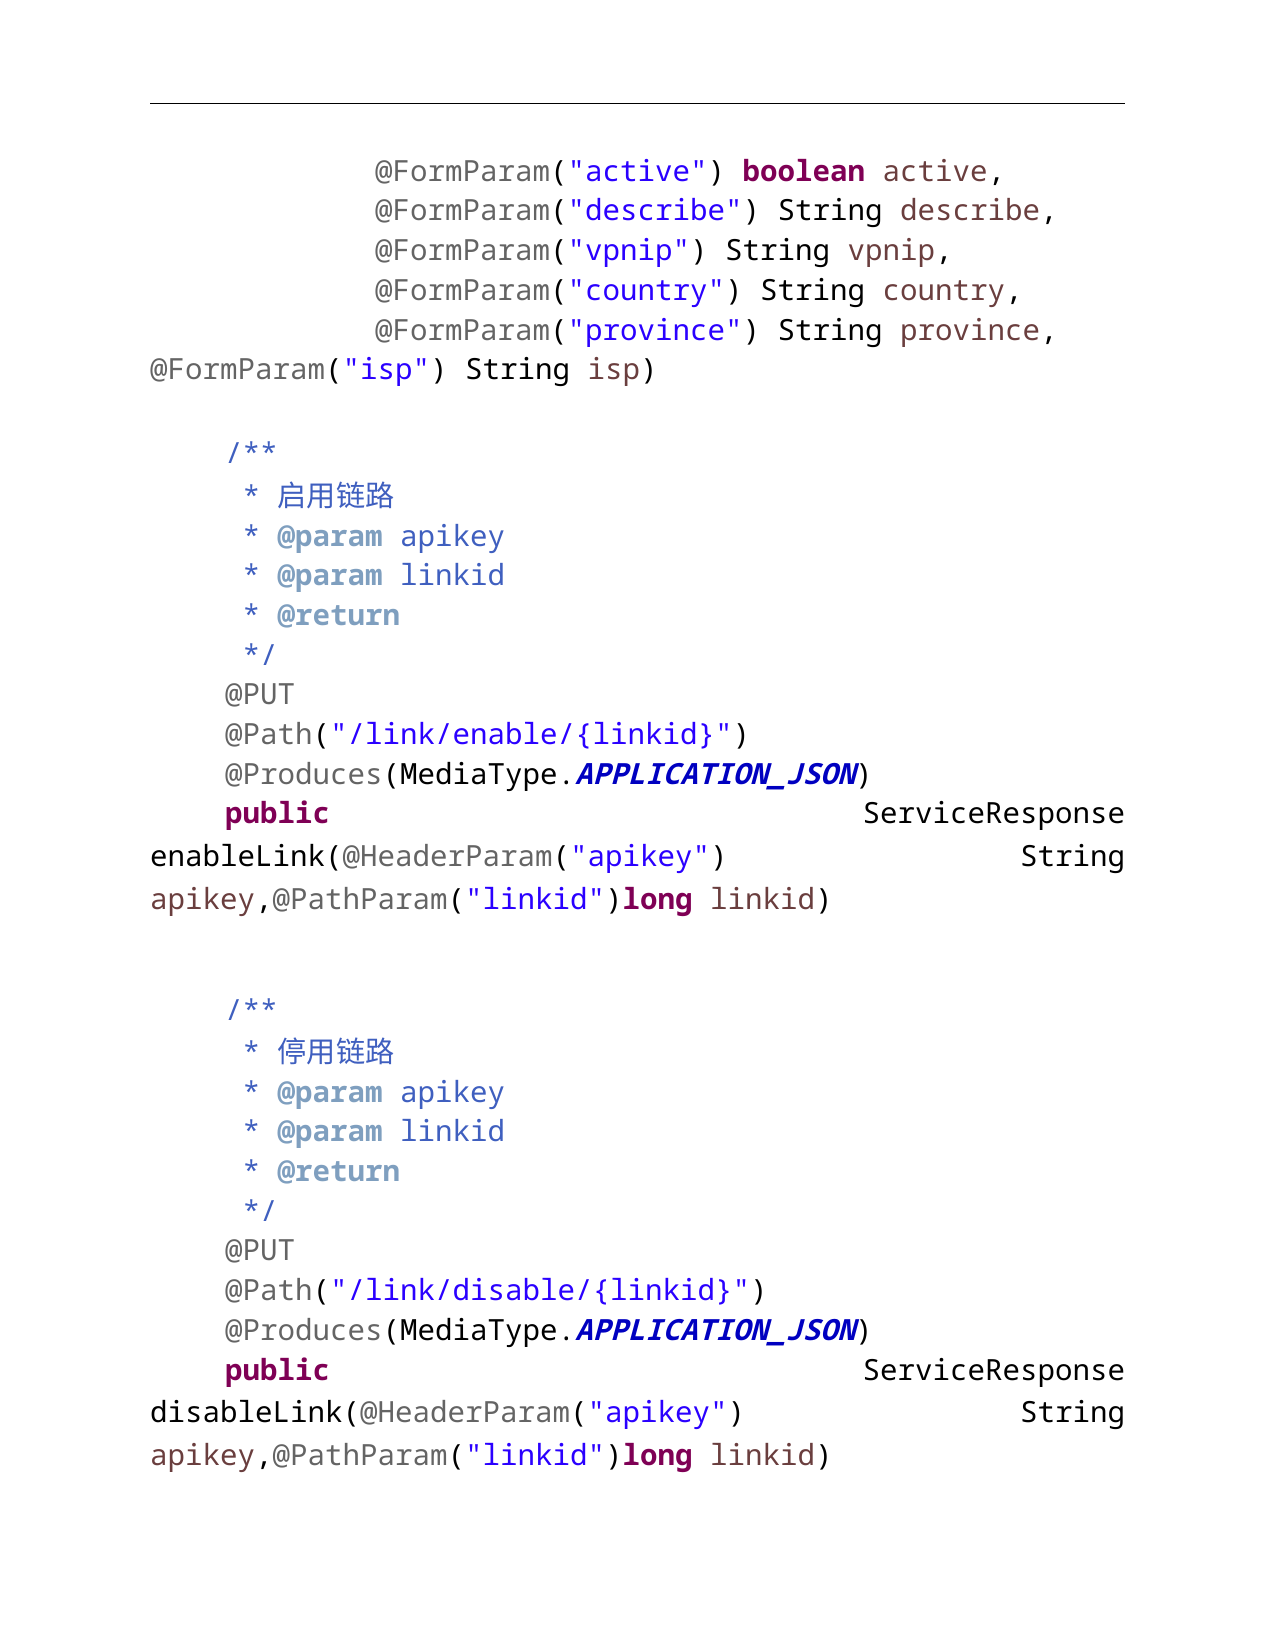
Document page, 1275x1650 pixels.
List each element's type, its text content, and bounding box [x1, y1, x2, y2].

text @Produces(MediaType.APPLICATION_JSON) [150, 753, 1125, 793]
text /** [150, 433, 1125, 472]
text * 启用链路 [150, 472, 1125, 515]
text @FormParam("province") String province, @FormParam("isp") String isp) [150, 309, 1125, 388]
list public ServiceResponse disableLink(@HeaderParam("apikey") String apikey,@PathParam("linkid")long linkid) [150, 1349, 1125, 1474]
text */ [150, 1190, 1125, 1230]
text @Produces(MediaType.APPLICATION_JSON) [150, 1309, 1125, 1349]
text @Path("/link/disable/{linkid}") [150, 1269, 1125, 1309]
text @FormParam("describe") String describe, [150, 190, 1125, 229]
text @FormParam("country") String country, [150, 269, 1125, 309]
text @Path("/link/enable/{linkid}") [150, 713, 1125, 753]
text * 停用链路 [150, 1028, 1125, 1071]
text @FormParam("vpnip") String vpnip, [150, 229, 1125, 269]
text @FormParam("active") boolean active, [150, 150, 1125, 190]
text * @return [150, 1150, 1125, 1190]
text @PUT [150, 673, 1125, 713]
text * @return [150, 594, 1125, 634]
text */ [150, 634, 1125, 673]
text * @param linkid [150, 1111, 1125, 1150]
text * @param apikey [150, 1071, 1125, 1111]
text @PUT [150, 1230, 1125, 1269]
text * @param linkid [150, 554, 1125, 594]
text /** [150, 989, 1125, 1028]
text * @param apikey [150, 515, 1125, 554]
list public ServiceResponse enableLink(@HeaderParam("apikey") String apikey,@PathParam("linkid")long linkid) [150, 793, 1125, 918]
